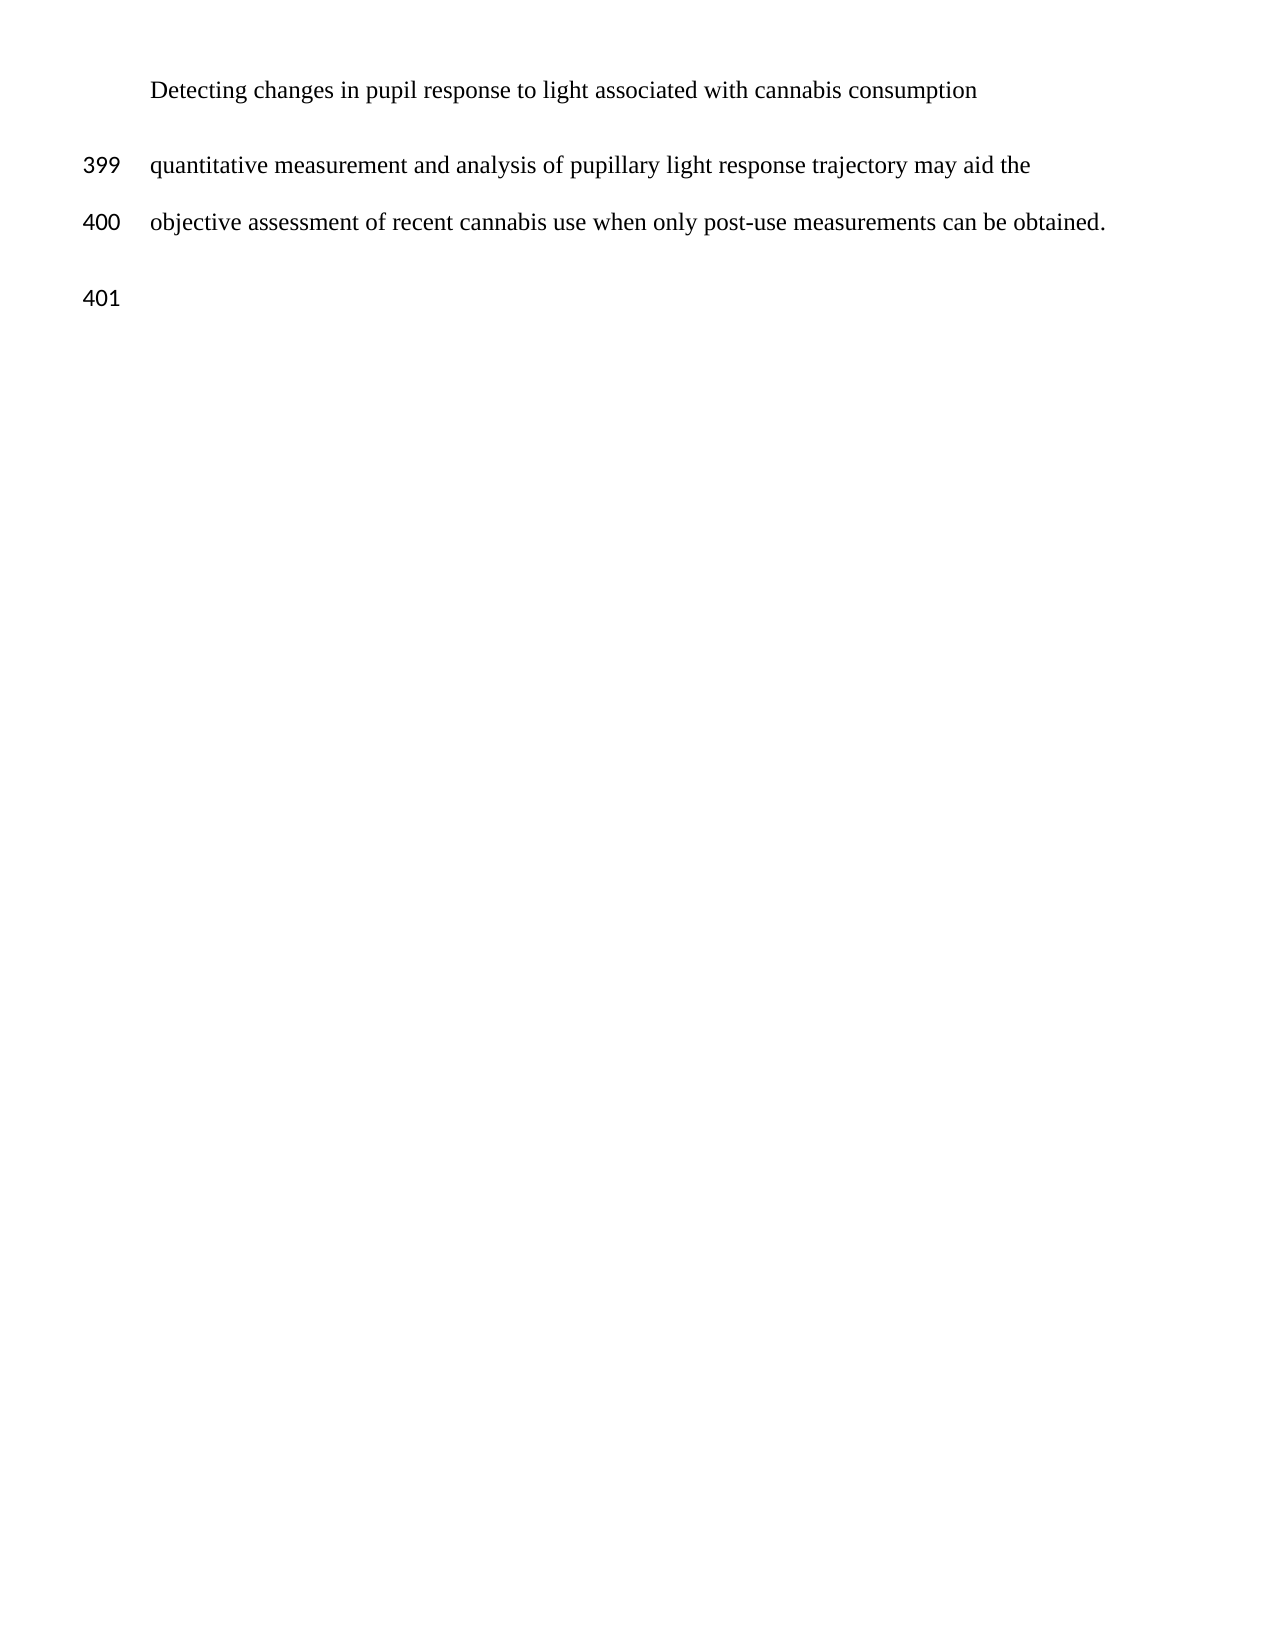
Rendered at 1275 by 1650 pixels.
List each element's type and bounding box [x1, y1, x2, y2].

text [150, 150, 1125, 236]
